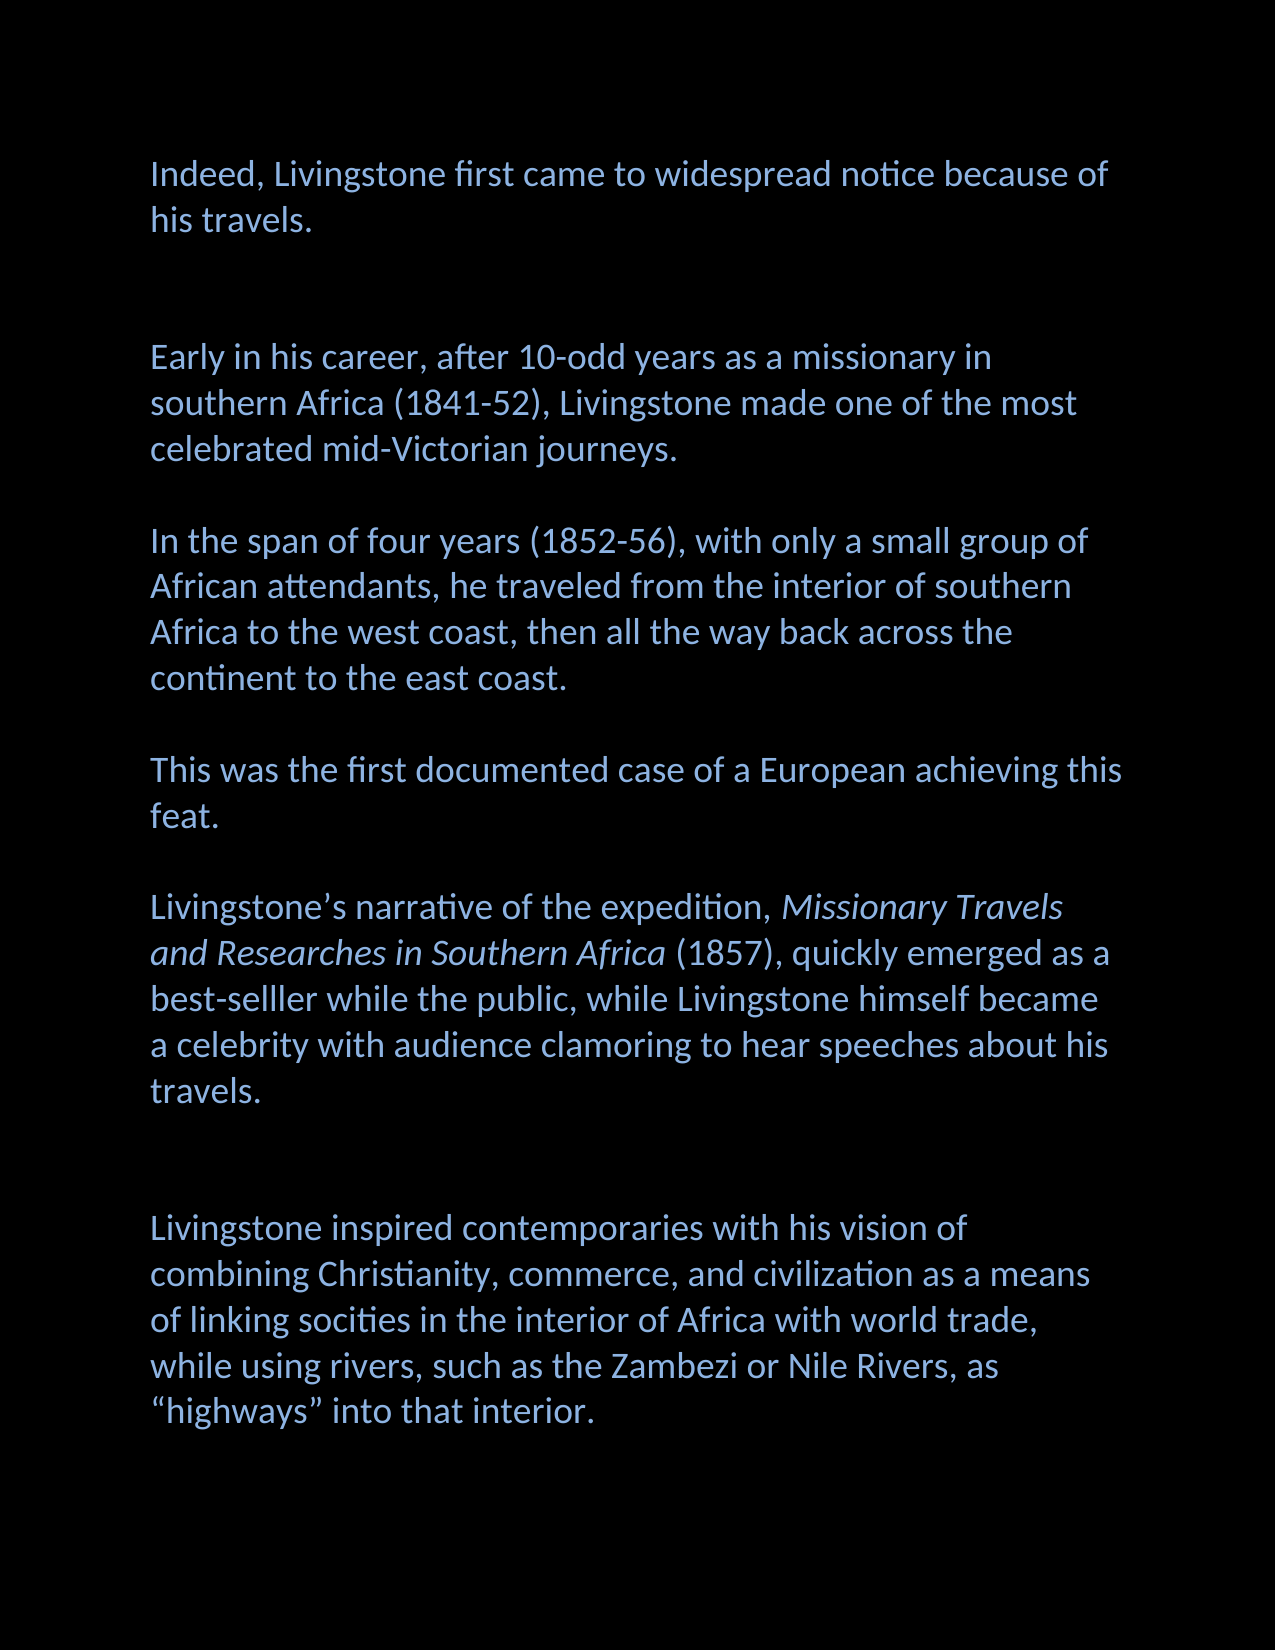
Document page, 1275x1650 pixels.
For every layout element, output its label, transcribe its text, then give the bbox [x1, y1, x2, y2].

text Livingstone inspired contemporaries with his vision of combining Christianity, commerce, and civilization as a means of linking socities in the interior of Africa with world trade, while using rivers, such as the Zambezi or Nile Rivers, as “highways” into that interior. [150, 1204, 1125, 1433]
text This was the first documented case of a European achieving this feat. [150, 746, 1125, 837]
text In the span of four years (1852-56), with only a small group of African attendants, he traveled from the interior of southern Africa to the west coast, then all the way back across the continent to the east coast. [150, 517, 1125, 700]
text Livingstone’s narrative of the expedition, Missionary Travels and Researches in Southern Africa (1857), quickly emerged as a best-selller while the public, while Livingstone himself became a celebrity with audience clamoring to hear speeches about his travels. [150, 883, 1125, 1112]
text Early in his career, after 10-odd years as a missionary in southern Africa (1841-52), Livingstone made one of the most celebrated mid-Victorian journeys. [150, 333, 1125, 471]
text Indeed, Livingstone first came to widespread notice because of his travels. [150, 150, 1125, 242]
